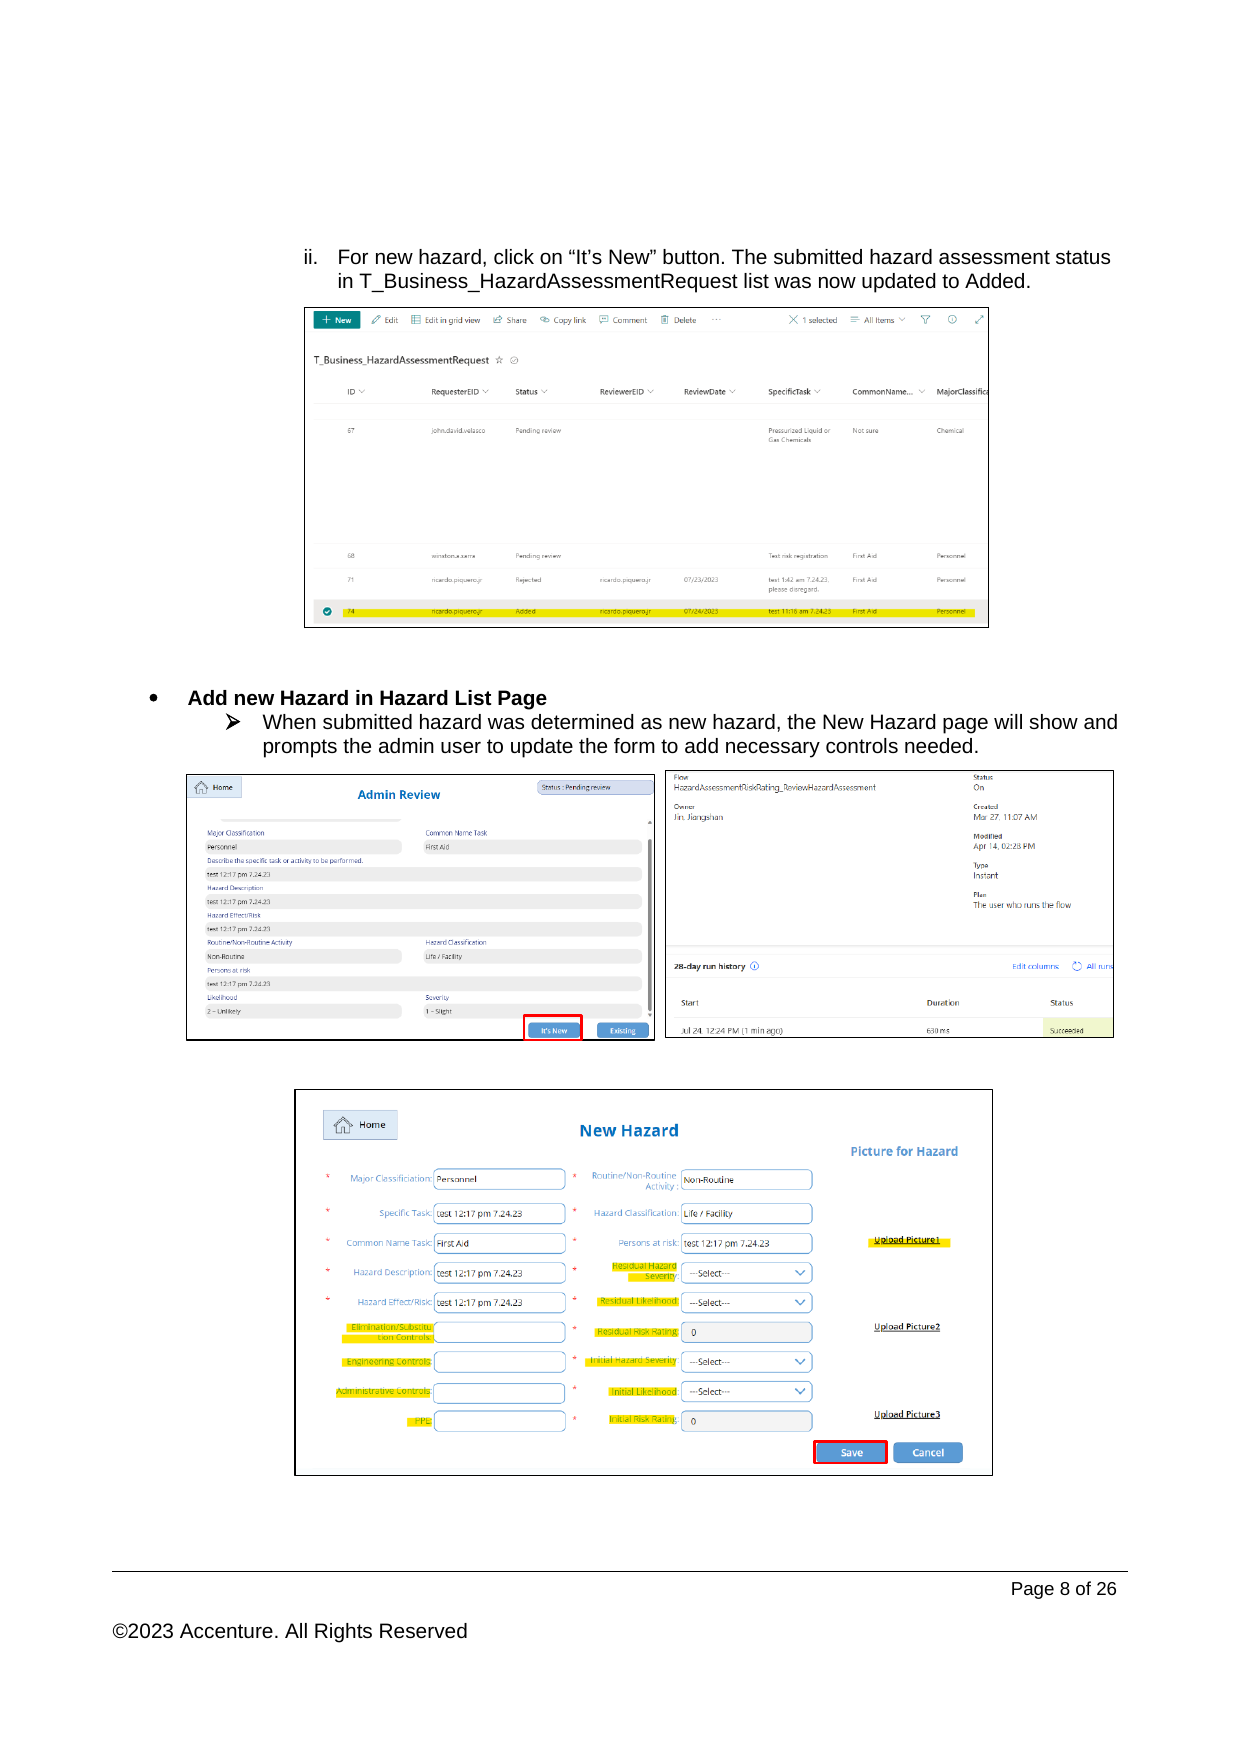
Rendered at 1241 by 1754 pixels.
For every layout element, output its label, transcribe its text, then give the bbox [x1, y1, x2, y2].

picture [666, 771, 1113, 1037]
list For new hazard, click on “It’s New” button. The submitted hazard assessment status in T_Business_HazardAssessmentRequest list was now updated to Added. [318, 245, 1128, 293]
picture [296, 1090, 992, 1475]
picture [305, 308, 988, 627]
list Add new Hazard in Hazard List Page [150, 685, 1128, 709]
list When submitted hazard was determined as new hazard, the New Hazard page will show and prompts the admin user to update the form to add necessary controls needed. [225, 709, 1128, 757]
picture [525, 1017, 580, 1039]
picture [187, 775, 654, 1039]
